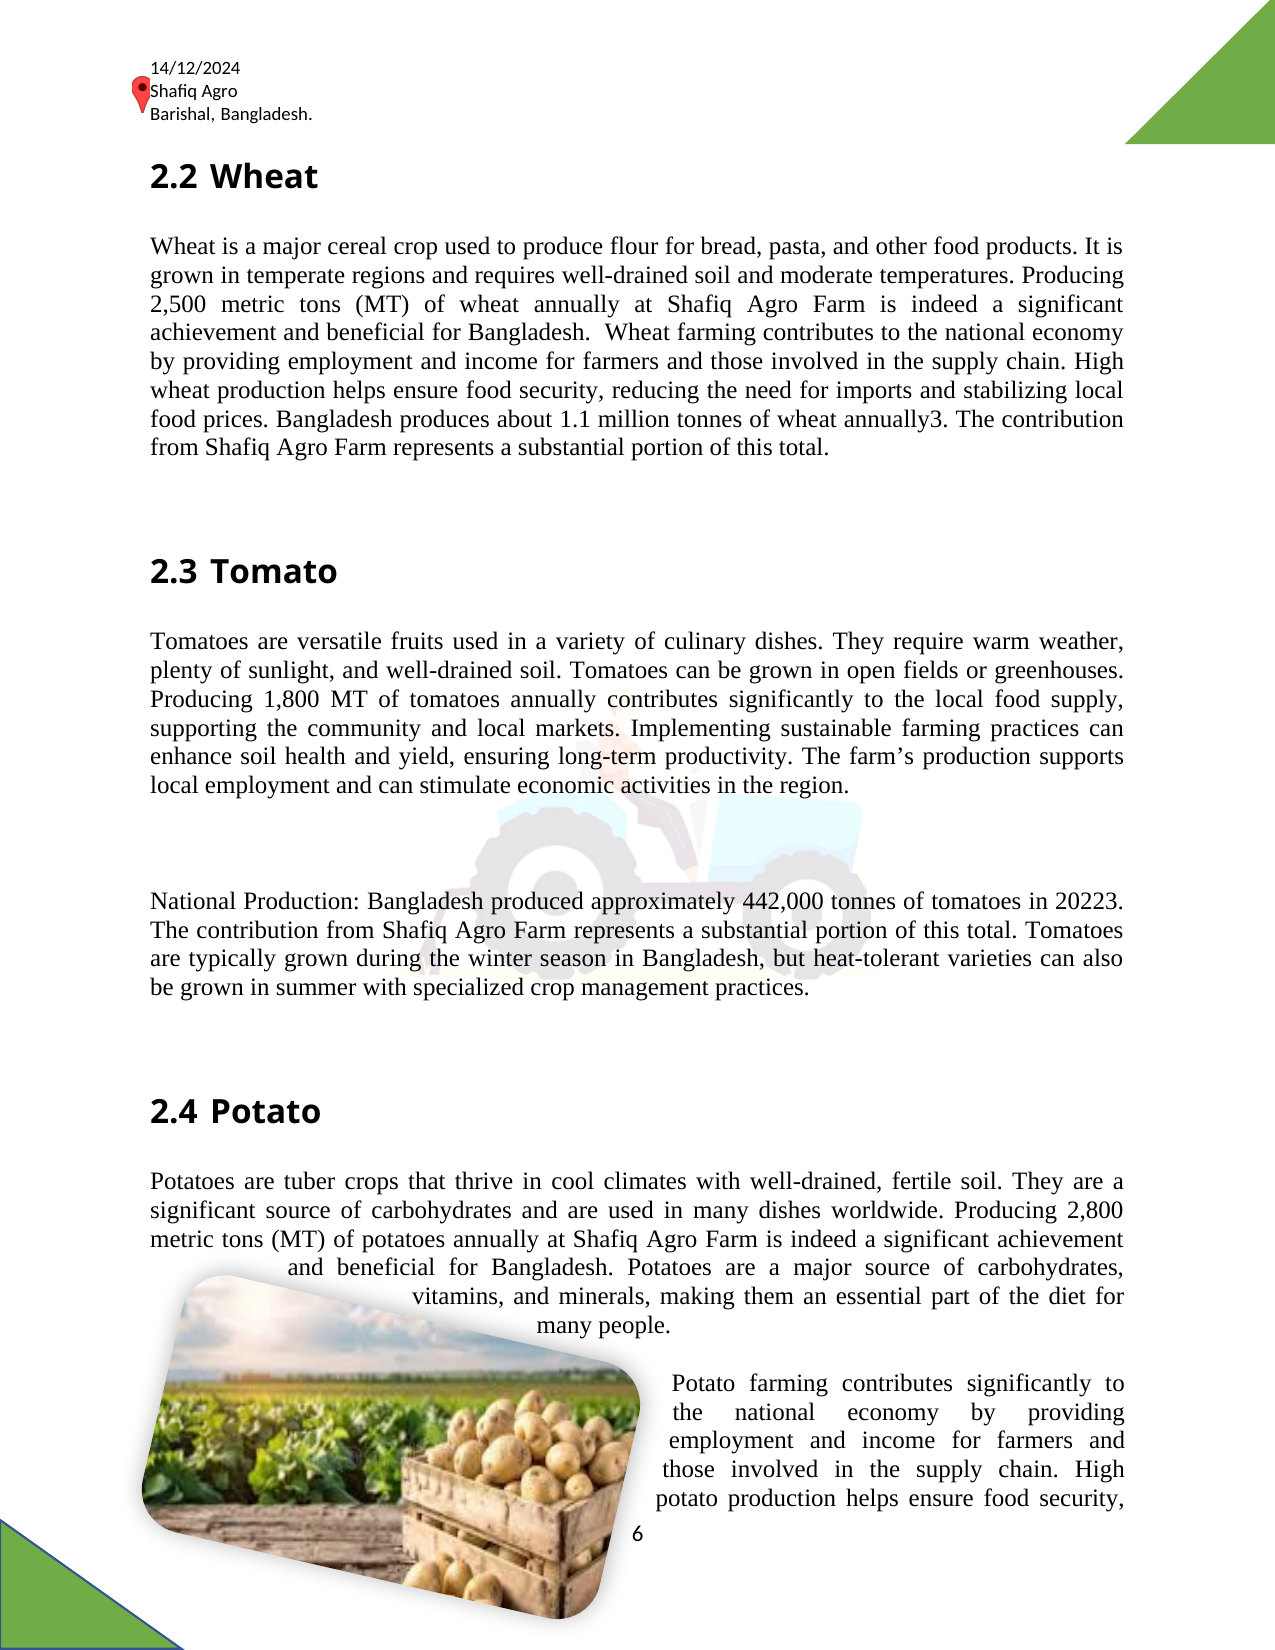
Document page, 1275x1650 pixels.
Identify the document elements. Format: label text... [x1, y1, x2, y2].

text Tomatoes are versatile fruits used in a variety of culinary dishes. They require warm weather, plenty of sunlight, and well-drained soil. Tomatoes can be grown in open fields or greenhouses. Producing 1,800 MT of tomatoes annually contributes significantly to the local food supply, supporting the community and local markets. Implementing sustainable farming practices can enhance soil health and yield, ensuring long-term productivity. The farm’s production supports local employment and can stimulate economic activities in the region. [150, 626, 1125, 799]
text National Production: Bangladesh produced approximately 442,000 tonnes of tomatoes in 20223. The contribution from Shafiq Agro Farm represents a substantial portion of this total. Tomatoes are typically grown during the winter season in Bangladesh, but heat-tolerant varieties can also be grown in summer with specialized crop management practices. [150, 886, 1125, 1001]
subtitle Tomato [150, 548, 1125, 594]
picture [131, 76, 150, 111]
subtitle Wheat [150, 153, 1125, 198]
text Wheat is a major cereal crop used to produce flour for bread, pasta, and other food products. It is grown in temperate regions and requires well-drained soil and moderate temperatures. Producing 2,500 metric tons (MT) of wheat annually at Shafiq Agro Farm is indeed a significant achievement and beneficial for Bangladesh. Wheat farming contributes to the national economy by providing employment and income for farmers and those involved in the supply chain. High wheat production helps ensure food security, reducing the need for imports and stabilizing local food prices. Bangladesh produces about 1.1 million tonnes of wheat annually3. The contribution from Shafiq Agro Farm represents a substantial portion of this total. [150, 231, 1125, 461]
subtitle Potato [150, 1088, 1125, 1133]
text Potatoes are tuber crops that thrive in cool climates with well-drained, fertile soil. They are a significant source of carbohydrates and are used in many dishes worldwide. Producing 2,800 metric tons (MT) of potatoes annually at Shafiq Agro Farm is indeed a significant achievement and beneficial for Bangladesh. Potatoes are a major source of carbohydrates, vitamins, and minerals, making them an essential part of the diet for many people. [150, 1166, 1125, 1339]
picture [141, 1275, 641, 1620]
